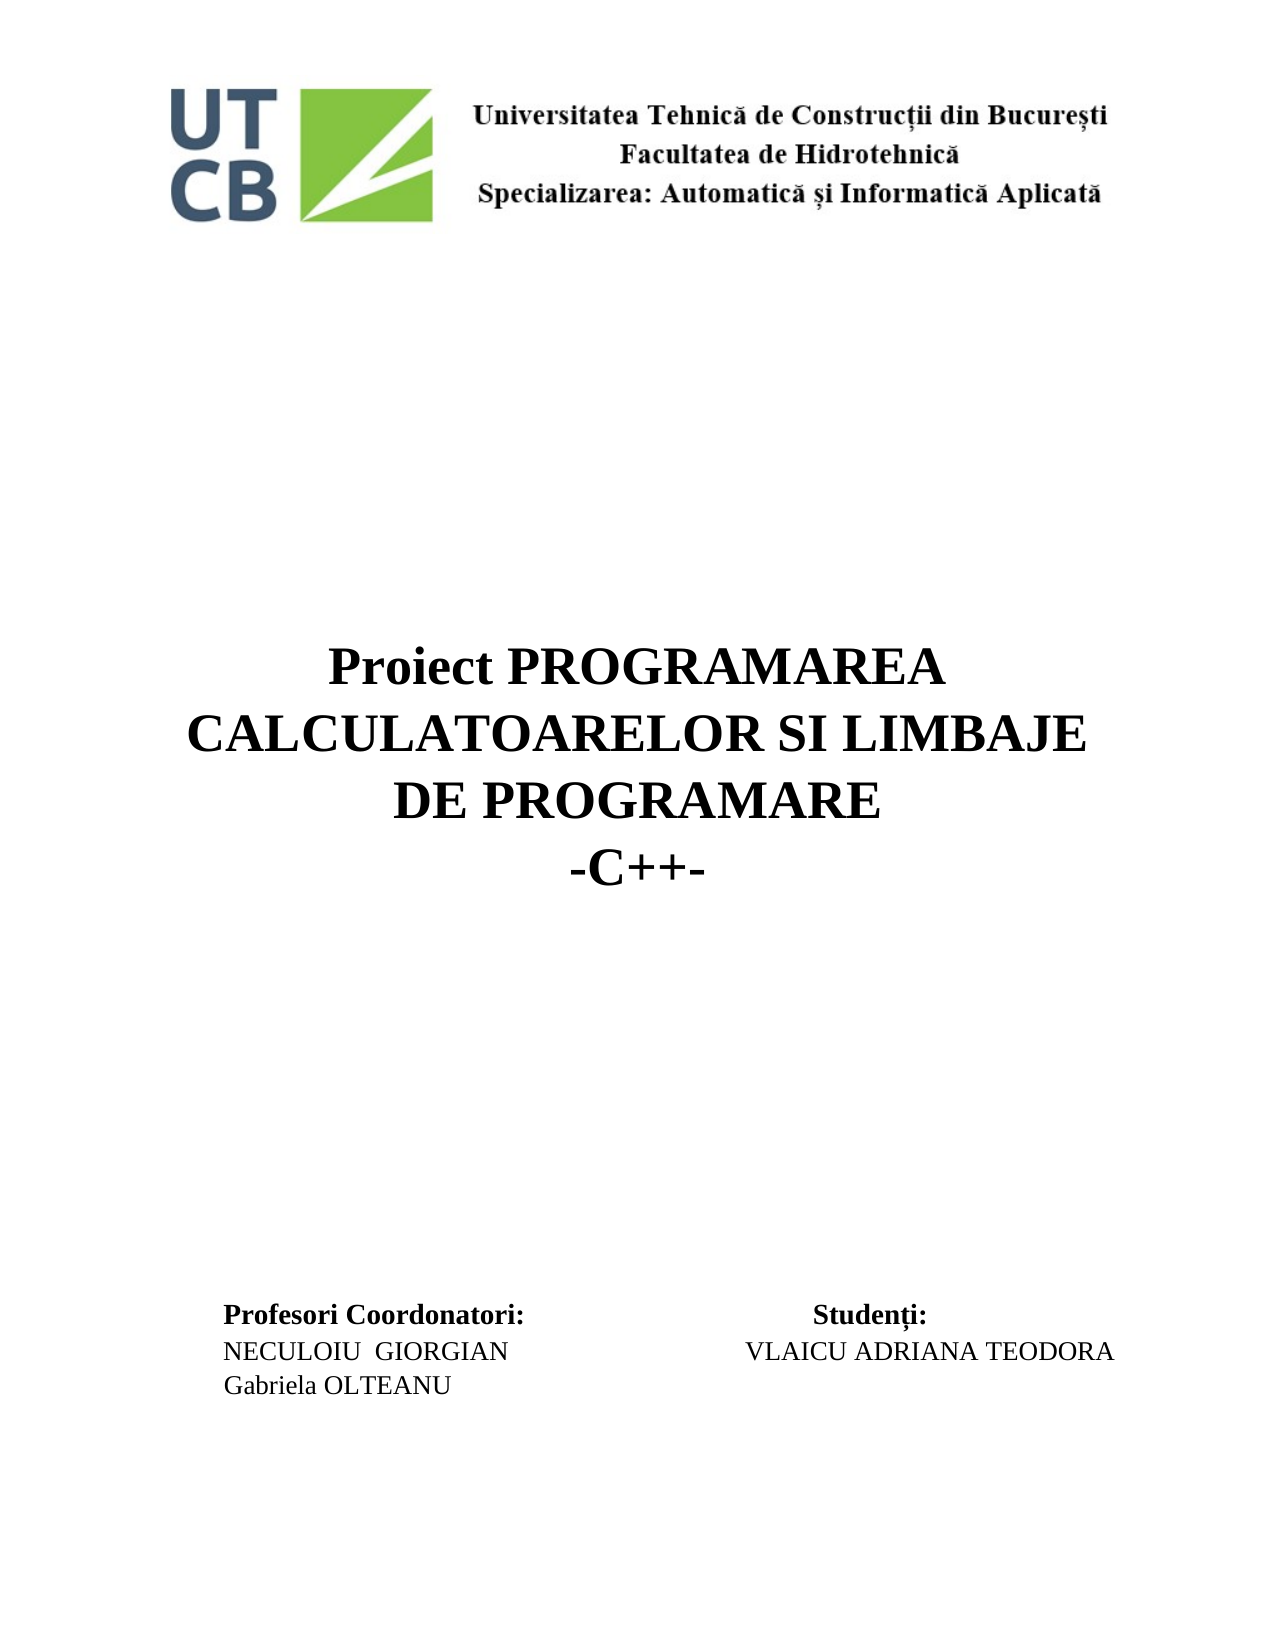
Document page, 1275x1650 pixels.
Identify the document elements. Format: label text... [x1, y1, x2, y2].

text Profesori Coordonatori: Studenți: [223, 1297, 1160, 1331]
picture [150, 75, 1117, 234]
text Gabriela OLTEANU [163, 1369, 1123, 1400]
text Proiect PROGRAMAREA CALCULATOARELOR SI LIMBAJE DE PROGRAMARE [150, 633, 1125, 830]
text NECULOIU GIORGIAN VLAICU ADRIANA TEODORA [162, 1335, 1160, 1366]
text -C++- [150, 835, 1125, 897]
